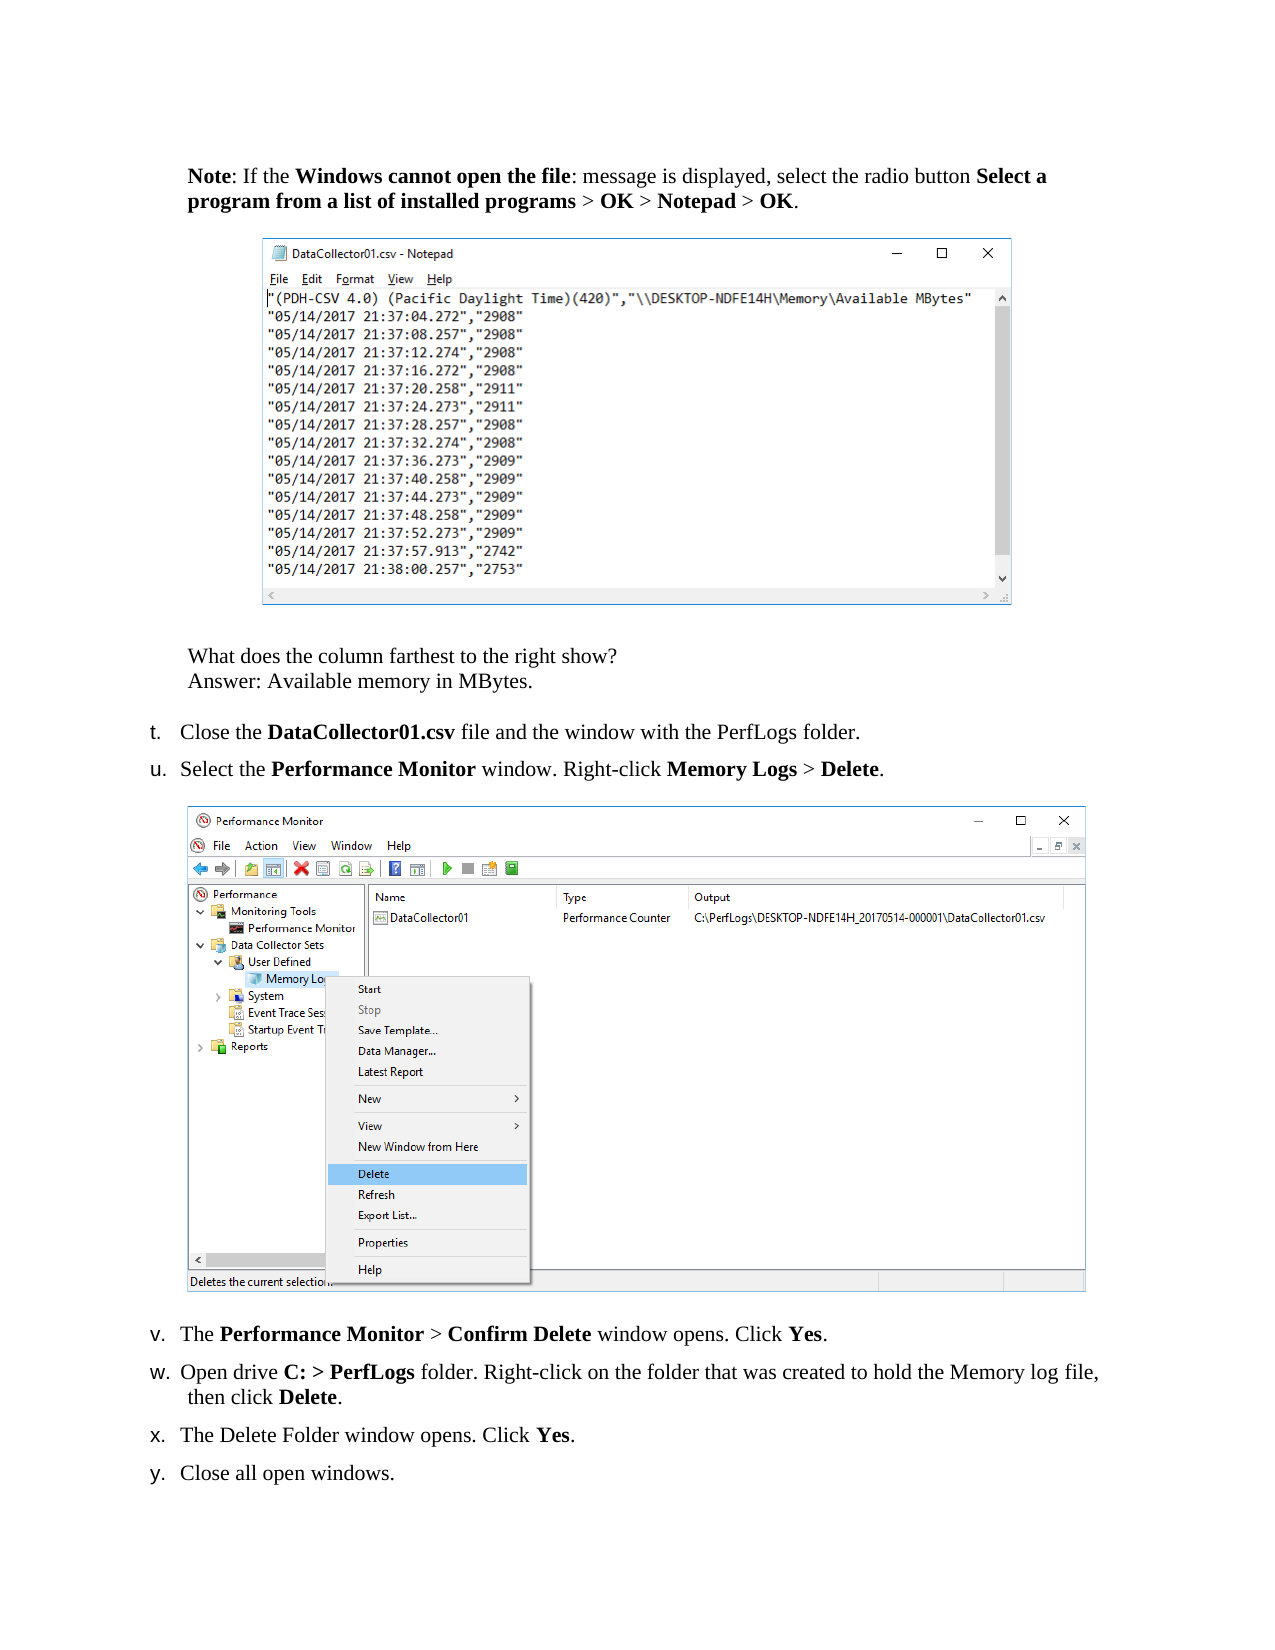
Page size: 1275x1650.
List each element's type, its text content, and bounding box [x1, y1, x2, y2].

list Open drive C: > PerfLogs folder. Right-click on the folder that was created to hold the Memory log file, then click Delete. [150, 1359, 1125, 1409]
list Close all open windows. [150, 1459, 1169, 1485]
picture [262, 238, 1012, 605]
text Answer: Available memory in MBytes. [187, 668, 1169, 693]
list The Performance Monitor > Confirm Delete window opens. Click Yes. [150, 1321, 1169, 1346]
text Note: If the Windows cannot open the file: message is displayed, select the radio button Select a program from a list of installed programs > OK > Notepad > OK. [187, 163, 1105, 213]
text What does the column farthest to the right show? [187, 643, 1169, 668]
list Select the Performance Monitor window. Right-click Memory Logs > Delete. [150, 756, 1169, 781]
list Close the DataCollector01.csv file and the window with the PerfLogs folder. [150, 719, 1169, 744]
picture [187, 806, 1086, 1292]
list The Delete Folder window opens. Click Yes. [150, 1422, 1169, 1447]
